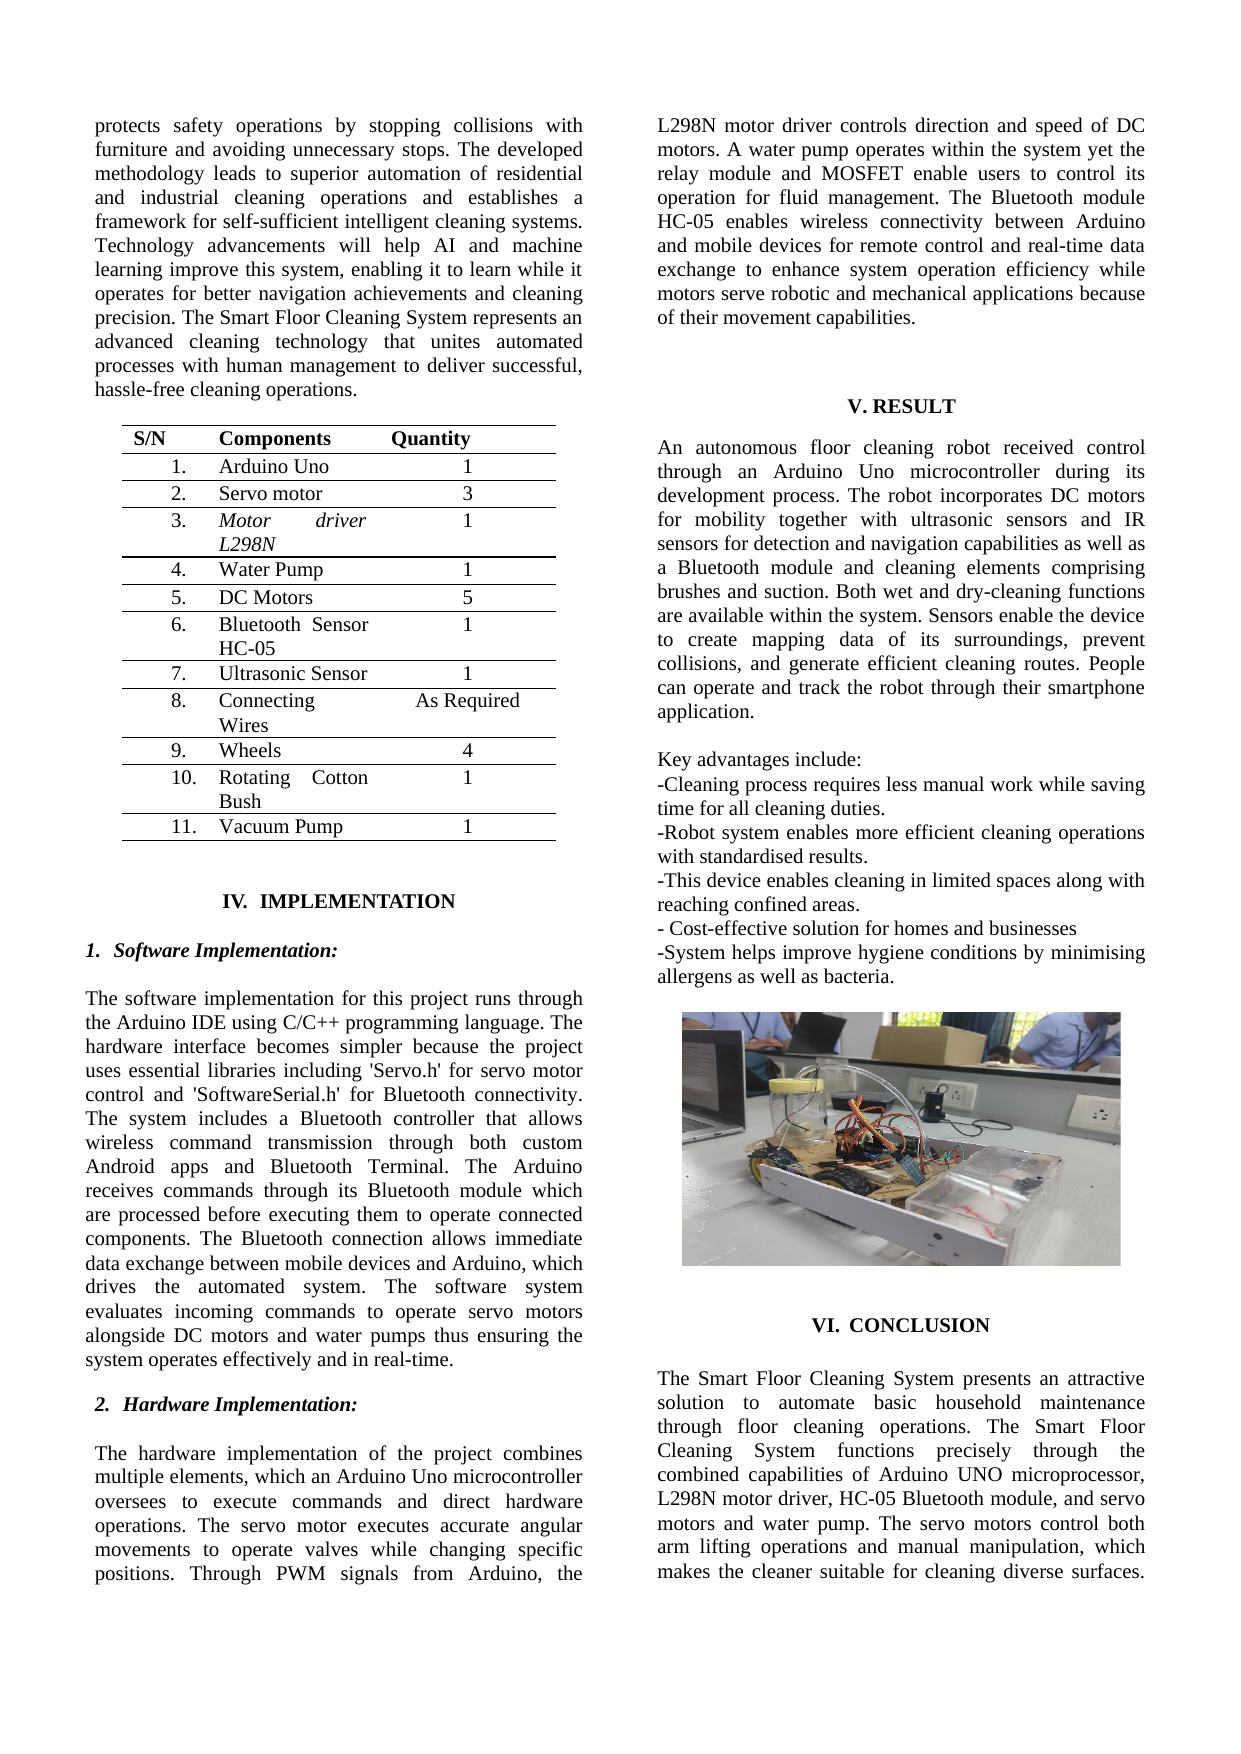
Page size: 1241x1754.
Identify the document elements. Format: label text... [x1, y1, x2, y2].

list Hardware Implementation: [94, 1392, 583, 1416]
table_header Components [208, 426, 379, 453]
text -System helps improve hygiene conditions by minimising allergens as well as bacteria. [657, 940, 1146, 988]
table_cell Vacuum Pump [208, 814, 379, 840]
table_cell Bluetooth Sensor HC-05 [208, 612, 379, 660]
table_cell [122, 689, 207, 737]
table_cell 1 [380, 454, 556, 480]
table_header Quantity [380, 426, 556, 453]
table_cell [122, 481, 207, 507]
table_cell As Required [380, 689, 556, 737]
table_cell DC Motors [208, 585, 379, 611]
table_cell 1 [380, 612, 556, 660]
table_cell Ultrasonic Sensor [208, 661, 379, 687]
table_cell 1 [380, 558, 556, 584]
text An autonomous floor cleaning robot received control through an Arduino Uno microcontroller during its development process. The robot incorporates DC motors for mobility together with ultrasonic sensors and IR sensors for detection and navigation capabilities as well as a Bluetooth module and cleaning elements comprising brushes and suction. Both wet and dry-cleaning functions are available within the system. Sensors enable the device to create mapping data of its surroundings, prevent collisions, and generate efficient cleaning routes. People can operate and track the robot through their smartphone application. [657, 434, 1146, 723]
table_cell [122, 558, 207, 584]
table_cell 1 [380, 661, 556, 687]
table_cell [122, 738, 207, 764]
text -This device enables cleaning in limited spaces along with reaching confined areas. [657, 868, 1146, 916]
table_cell [122, 661, 207, 687]
text -Cleaning process requires less manual work while saving time for all cleaning duties. [657, 771, 1146, 819]
table_cell 3 [380, 481, 556, 507]
picture [682, 1012, 1121, 1266]
table_header S/N [122, 426, 207, 453]
table_cell Connecting Wires [208, 689, 379, 737]
list Software Implementation: [85, 938, 583, 962]
table_cell 1 [380, 508, 556, 556]
table_cell Water Pump [208, 558, 379, 584]
table_cell [122, 765, 207, 813]
table_cell Wheels [208, 738, 379, 764]
table_cell Rotating Cotton Bush [208, 765, 379, 813]
table_cell 1 [380, 765, 556, 813]
table_cell Arduino Uno [208, 454, 379, 480]
list The software implementation for this project runs through the Arduino IDE using C/C++ programming language. The hardware interface becomes simpler because the project uses essential libraries including 'Servo.h' for servo motor control and 'SoftwareSerial.h' for Bluetooth connectivity. The system includes a Bluetooth controller that allows wireless command transmission through both custom Android apps and Bluetooth Terminal. The Arduino receives commands through its Bluetooth module which are processed before executing them to operate connected components. The Bluetooth connection allows immediate data exchange between mobile devices and Arduino, which drives the automated system. The software system evaluates incoming commands to operate servo motors alongside DC motors and water pumps thus ensuring the system operates effectively and in real-time. [85, 986, 583, 1371]
table_cell 1 [380, 814, 556, 840]
table_cell Motor driver L298N [208, 508, 379, 556]
list The hardware implementation of the project combines multiple elements, which an Arduino Uno microcontroller oversees to execute commands and direct hardware operations. The servo motor executes accurate angular movements to operate valves while changing specific positions. Through PWM signals from Arduino, the L298N motor driver controls direction and speed of DC motors. A water pump operates within the system yet the relay module and MOSFET enable users to control its operation for fluid management. The Bluetooth module HC-05 enables wireless connectivity between Arduino and mobile devices for remote control and real-time data exchange to enhance system operation efficiency while motors serve robotic and mechanical applications because of their movement capabilities. [657, 112, 1146, 329]
text V. RESULT [657, 394, 1146, 418]
table_cell [122, 814, 207, 840]
list IMPLEMENTATION [94, 889, 583, 913]
table_cell 4 [380, 738, 556, 764]
table_cell Servo motor [208, 481, 379, 507]
text - Cost-effective solution for homes and businesses [657, 916, 1146, 940]
list The hardware implementation of the project combines multiple elements, which an Arduino Uno microcontroller oversees to execute commands and direct hardware operations. The servo motor executes accurate angular movements to operate valves while changing specific positions. Through PWM signals from Arduino, the L298N motor driver controls direction and speed of DC motors. A water pump operates within the system yet the relay module and MOSFET enable users to control its operation for fluid management. The Bluetooth module HC-05 enables wireless connectivity between Arduino and mobile devices for remote control and real-time data exchange to enhance system operation efficiency while motors serve robotic and mechanical applications because of their movement capabilities. [94, 1440, 583, 1585]
list CONCLUSION [732, 1313, 1069, 1337]
table_cell [122, 454, 207, 480]
table_cell [122, 585, 207, 611]
table_cell [122, 508, 207, 556]
table_cell [122, 612, 207, 660]
table_cell 5 [380, 585, 556, 611]
text Key advantages include: [657, 747, 1146, 771]
text -Robot system enables more efficient cleaning operations with standardised results. [657, 819, 1146, 868]
